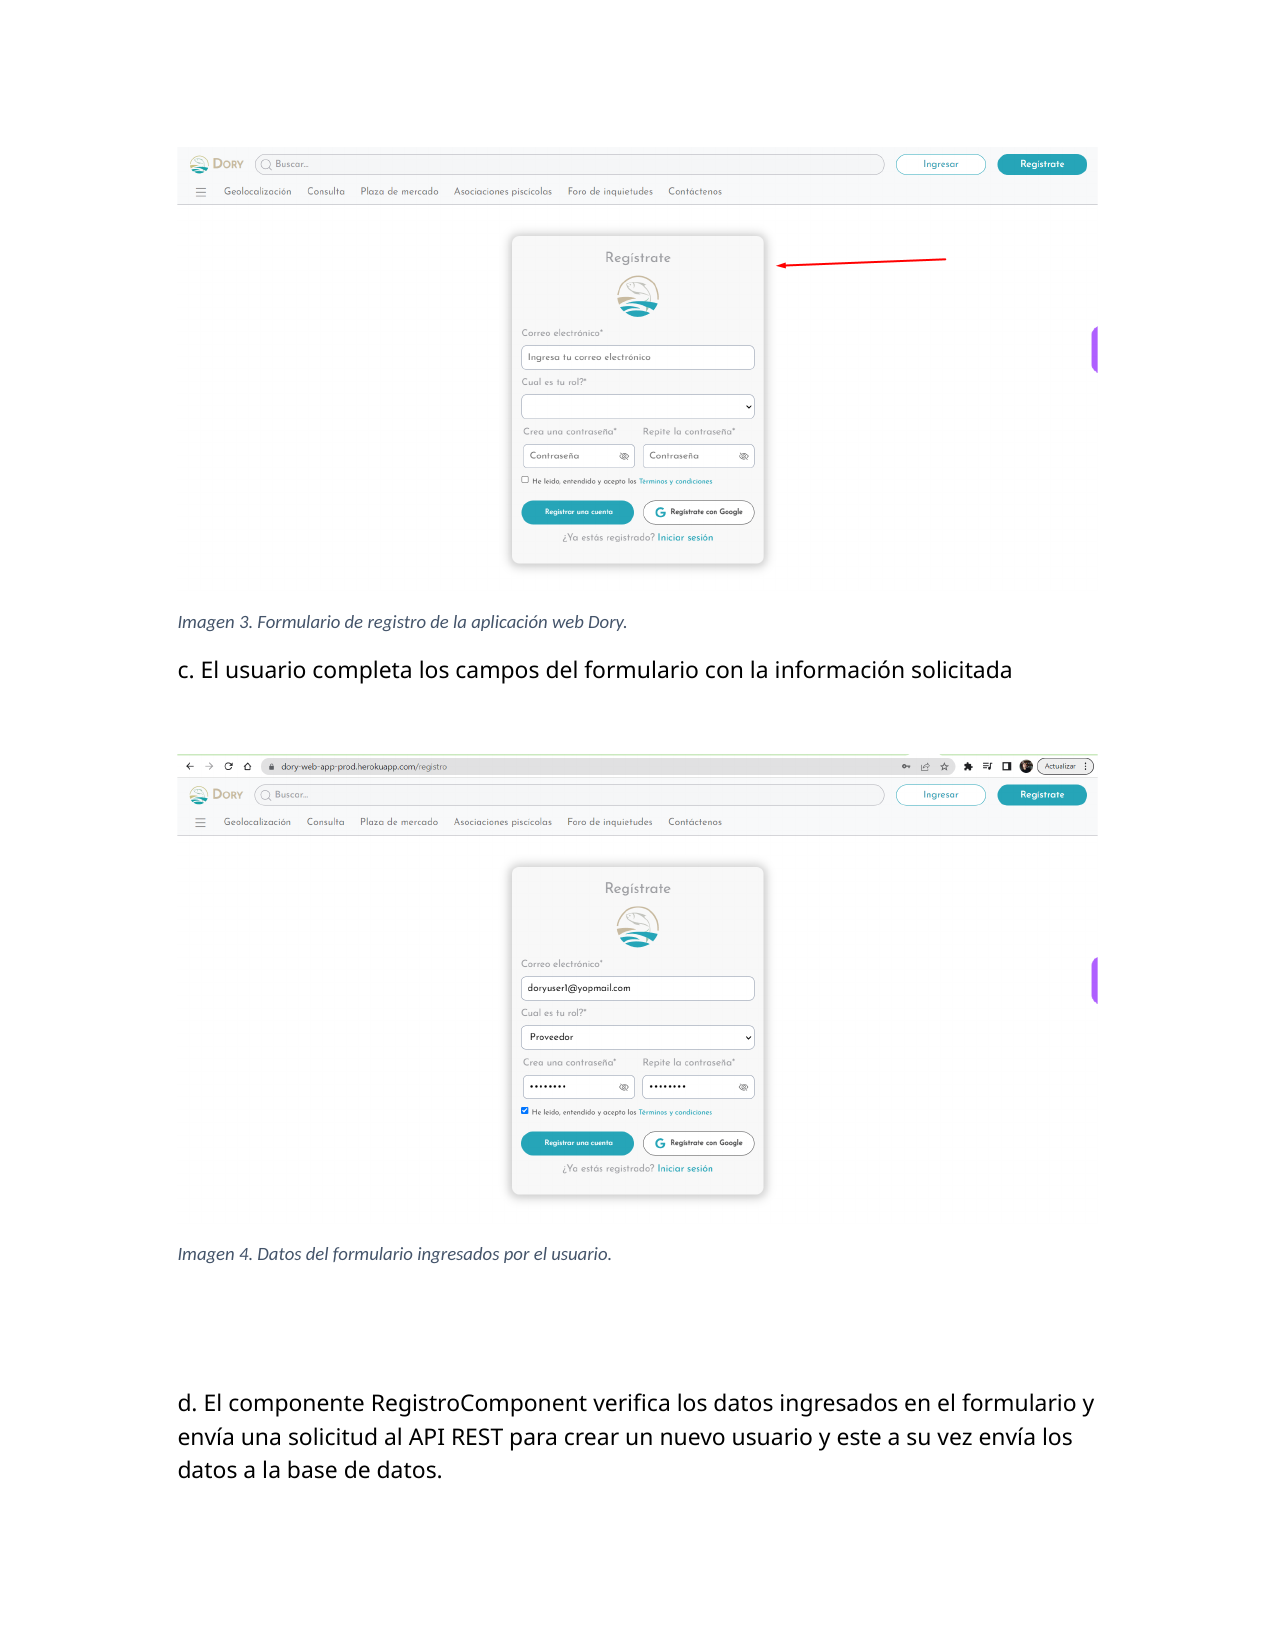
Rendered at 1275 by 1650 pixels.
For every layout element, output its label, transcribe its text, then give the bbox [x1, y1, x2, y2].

text Imagen 3. Formulario de registro de la aplicación web Dory. [177, 610, 1098, 633]
text Imagen 4. Datos del formulario ingresados por el usuario. [177, 1242, 1098, 1265]
picture [177, 754, 1098, 1224]
text d. El componente RegistroComponent verifica los datos ingresados en el formulario y envía una solicitud al API REST para crear un nuevo usuario y este a su vez envía los datos a la base de datos. [177, 1387, 1098, 1486]
text c. El usuario completa los campos del formulario con la información solicitada [177, 653, 1098, 685]
picture [177, 147, 1098, 591]
